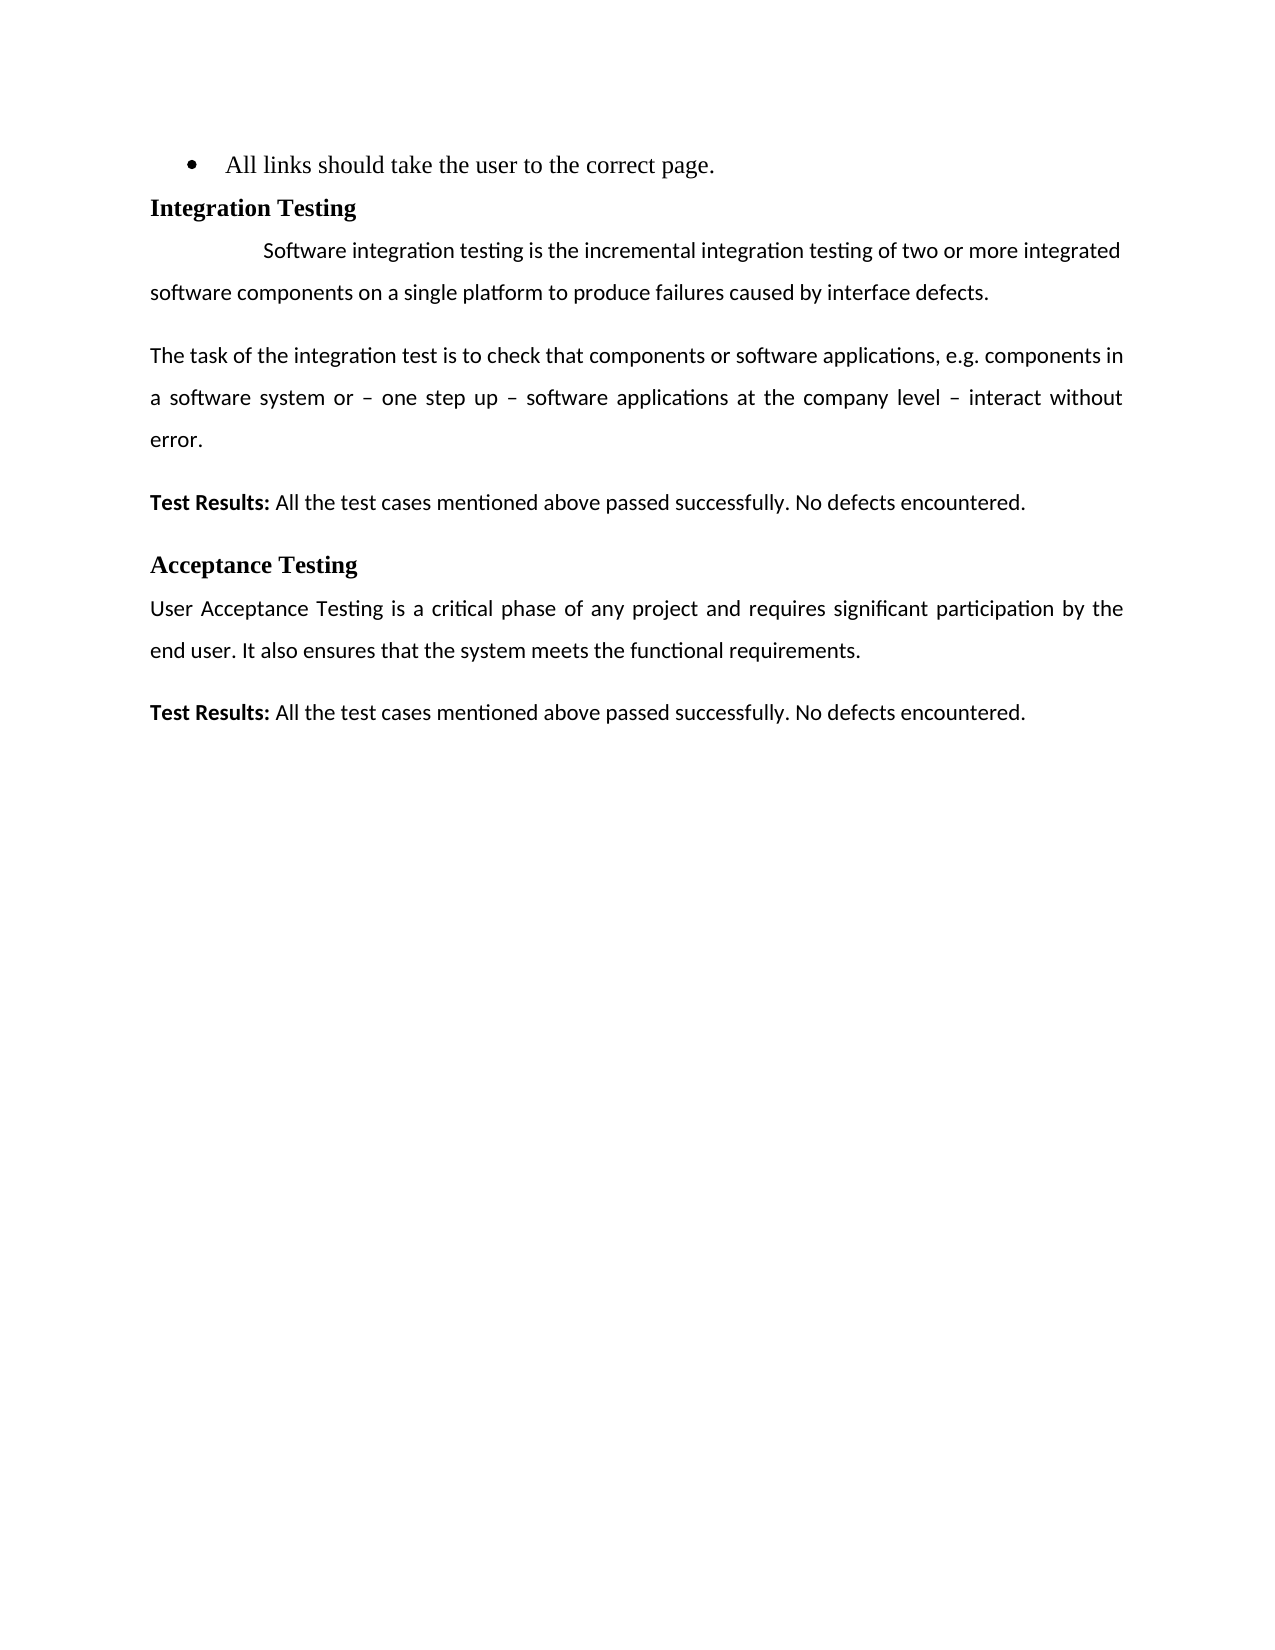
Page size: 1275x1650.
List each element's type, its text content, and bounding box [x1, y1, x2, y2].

text User Acceptance Testing is a critical phase of any project and requires significant participation by the end user. It also ensures that the system meets the functional requirements. [150, 594, 1125, 664]
subtitle Integration Testing [150, 193, 1125, 222]
text Software integration testing is the incremental integration testing of two or more integrated software components on a single platform to produce failures caused by interface defects. [150, 236, 1125, 306]
text Test Results: All the test cases mentioned above passed successfully. No defects encountered. [150, 488, 1125, 516]
text Test Results: All the test cases mentioned above passed successfully. No defects encountered. [150, 698, 1125, 727]
text The task of the integration test is to check that components or software applications, e.g. components in a software system or – one step up – software applications at the company level – interact without error. [150, 341, 1125, 453]
list All links should take the user to the correct page. [187, 150, 1125, 179]
subtitle Acceptance Testing [150, 551, 1125, 579]
